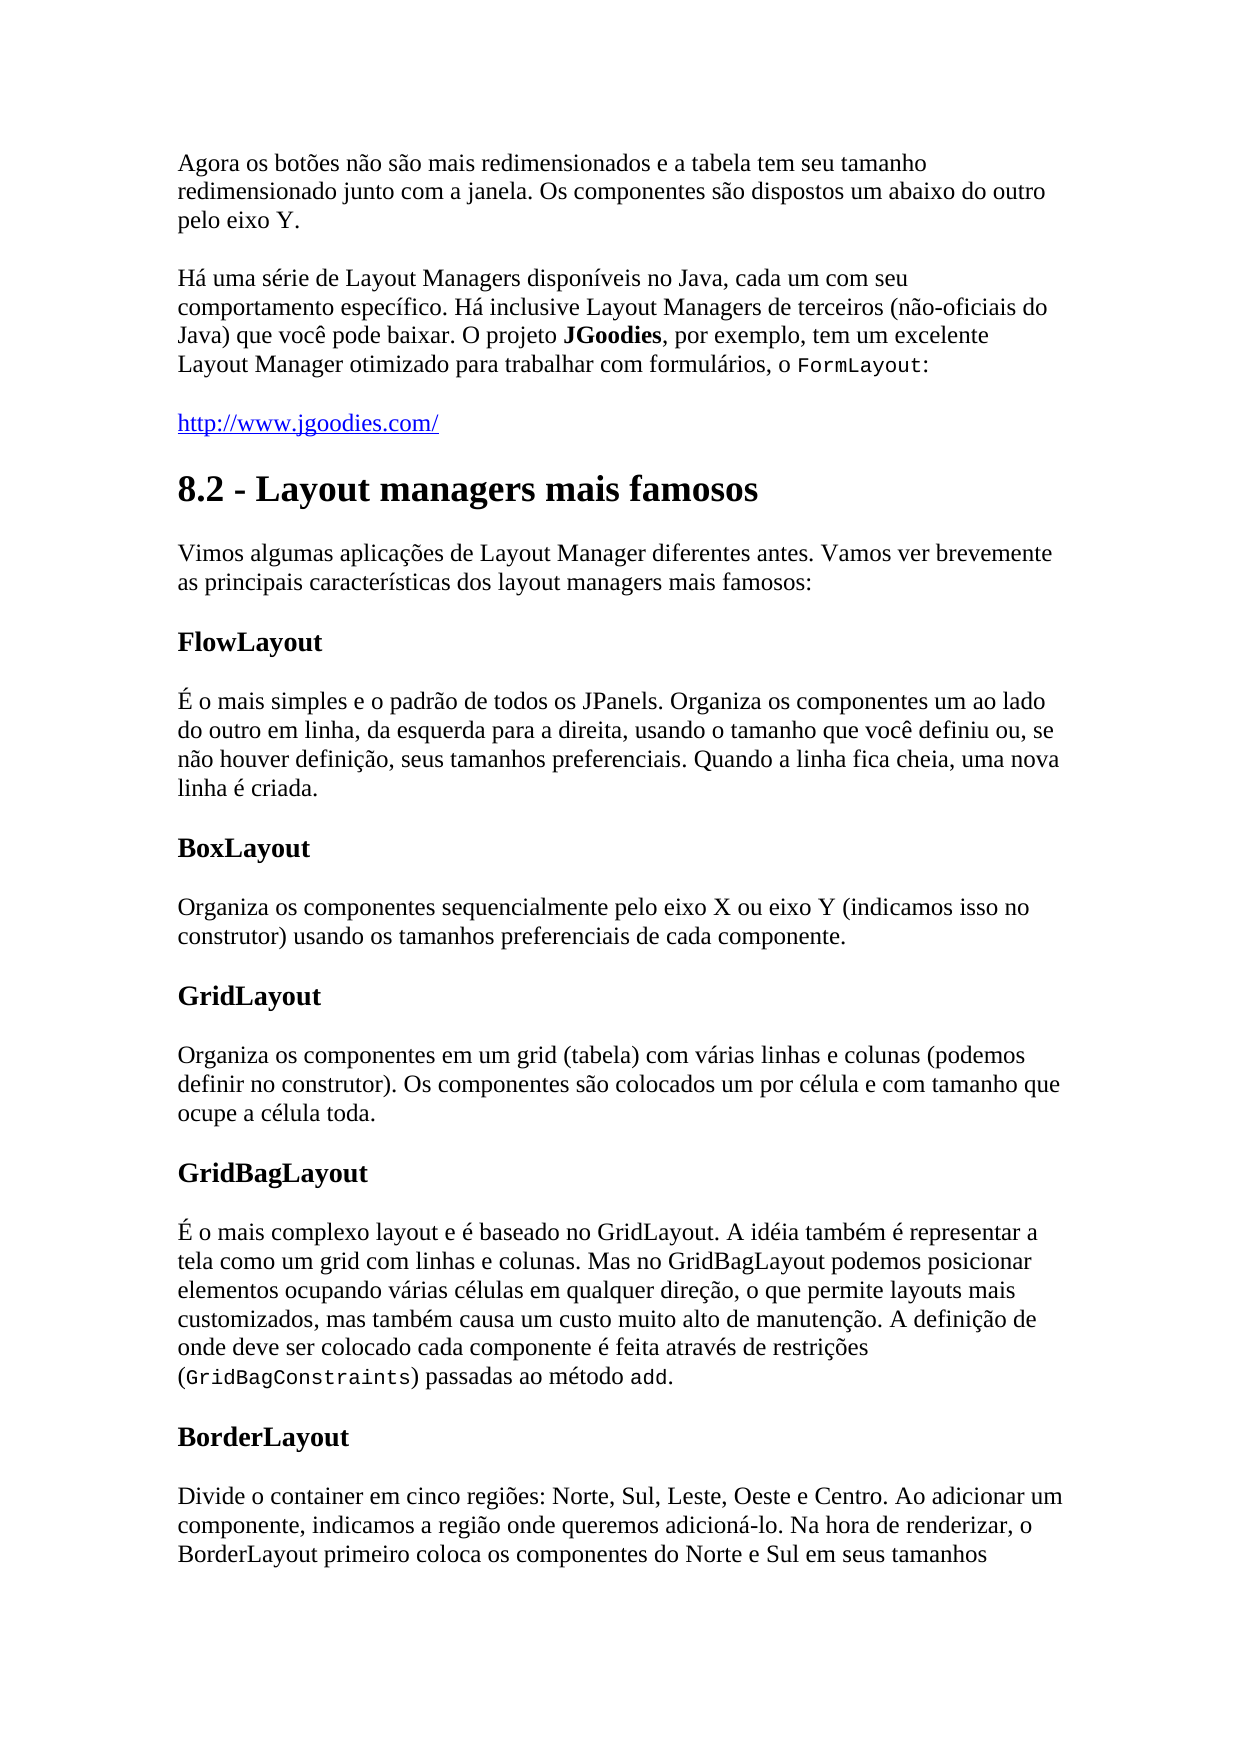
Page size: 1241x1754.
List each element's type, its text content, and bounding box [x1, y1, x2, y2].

text 8.2 - Layout managers mais famosos [177, 466, 1063, 509]
text Organiza os componentes sequencialmente pelo eixo X ou eixo Y (indicamos isso no construtor) usando os tamanhos preferenciais de cada componente. [177, 892, 1063, 950]
text Vimos algumas aplicações de Layout Manager diferentes antes. Vamos ver brevemente as principais características dos layout managers mais famosos: [177, 538, 1063, 596]
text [177, 1481, 1063, 1568]
text GridBagLayout [177, 1156, 1063, 1188]
text http://www.jgoodies.com/ [177, 408, 1063, 437]
text FlowLayout [177, 625, 1063, 657]
text É o mais complexo layout e é baseado no GridLayout. A idéia também é representar a tela como um grid com linhas e colunas. Mas no GridBagLayout podemos posicionar elementos ocupando várias células em qualquer direção, o que permite layouts mais customizados, mas também causa um custo muito alto de manutenção. A definição de onde deve ser colocado cada componente é feita através de restrições (GridBagConstraints) passadas ao método add. [177, 1217, 1063, 1391]
text BorderLayout [177, 1420, 1063, 1452]
text Organiza os componentes em um grid (tabela) com várias linhas e colunas (podemos definir no construtor). Os componentes são colocados um por célula e com tamanho que ocupe a célula toda. [177, 1040, 1063, 1127]
text É o mais simples e o padrão de todos os JPanels. Organiza os componentes um ao lado do outro em linha, da esquerda para a direita, usando o tamanho que você definiu ou, se não houver definição, seus tamanhos preferenciais. Quando a linha fica cheia, uma nova linha é criada. [177, 686, 1063, 801]
text BoxLayout [177, 831, 1063, 863]
text Há uma série de Layout Managers disponíveis no Java, cada um com seu comportamento específico. Há inclusive Layout Managers de terceiros (não-oficiais do Java) que você pode baixar. O projeto JGoodies, por exemplo, tem um excelente Layout Manager otimizado para trabalhar com formulários, o FormLayout: [177, 263, 1063, 379]
text GridLayout [177, 979, 1063, 1011]
text Agora os botões não são mais redimensionados e a tabela tem seu tamanho redimensionado junto com a janela. Os componentes são dispostos um abaixo do outro pelo eixo Y. [177, 148, 1063, 234]
